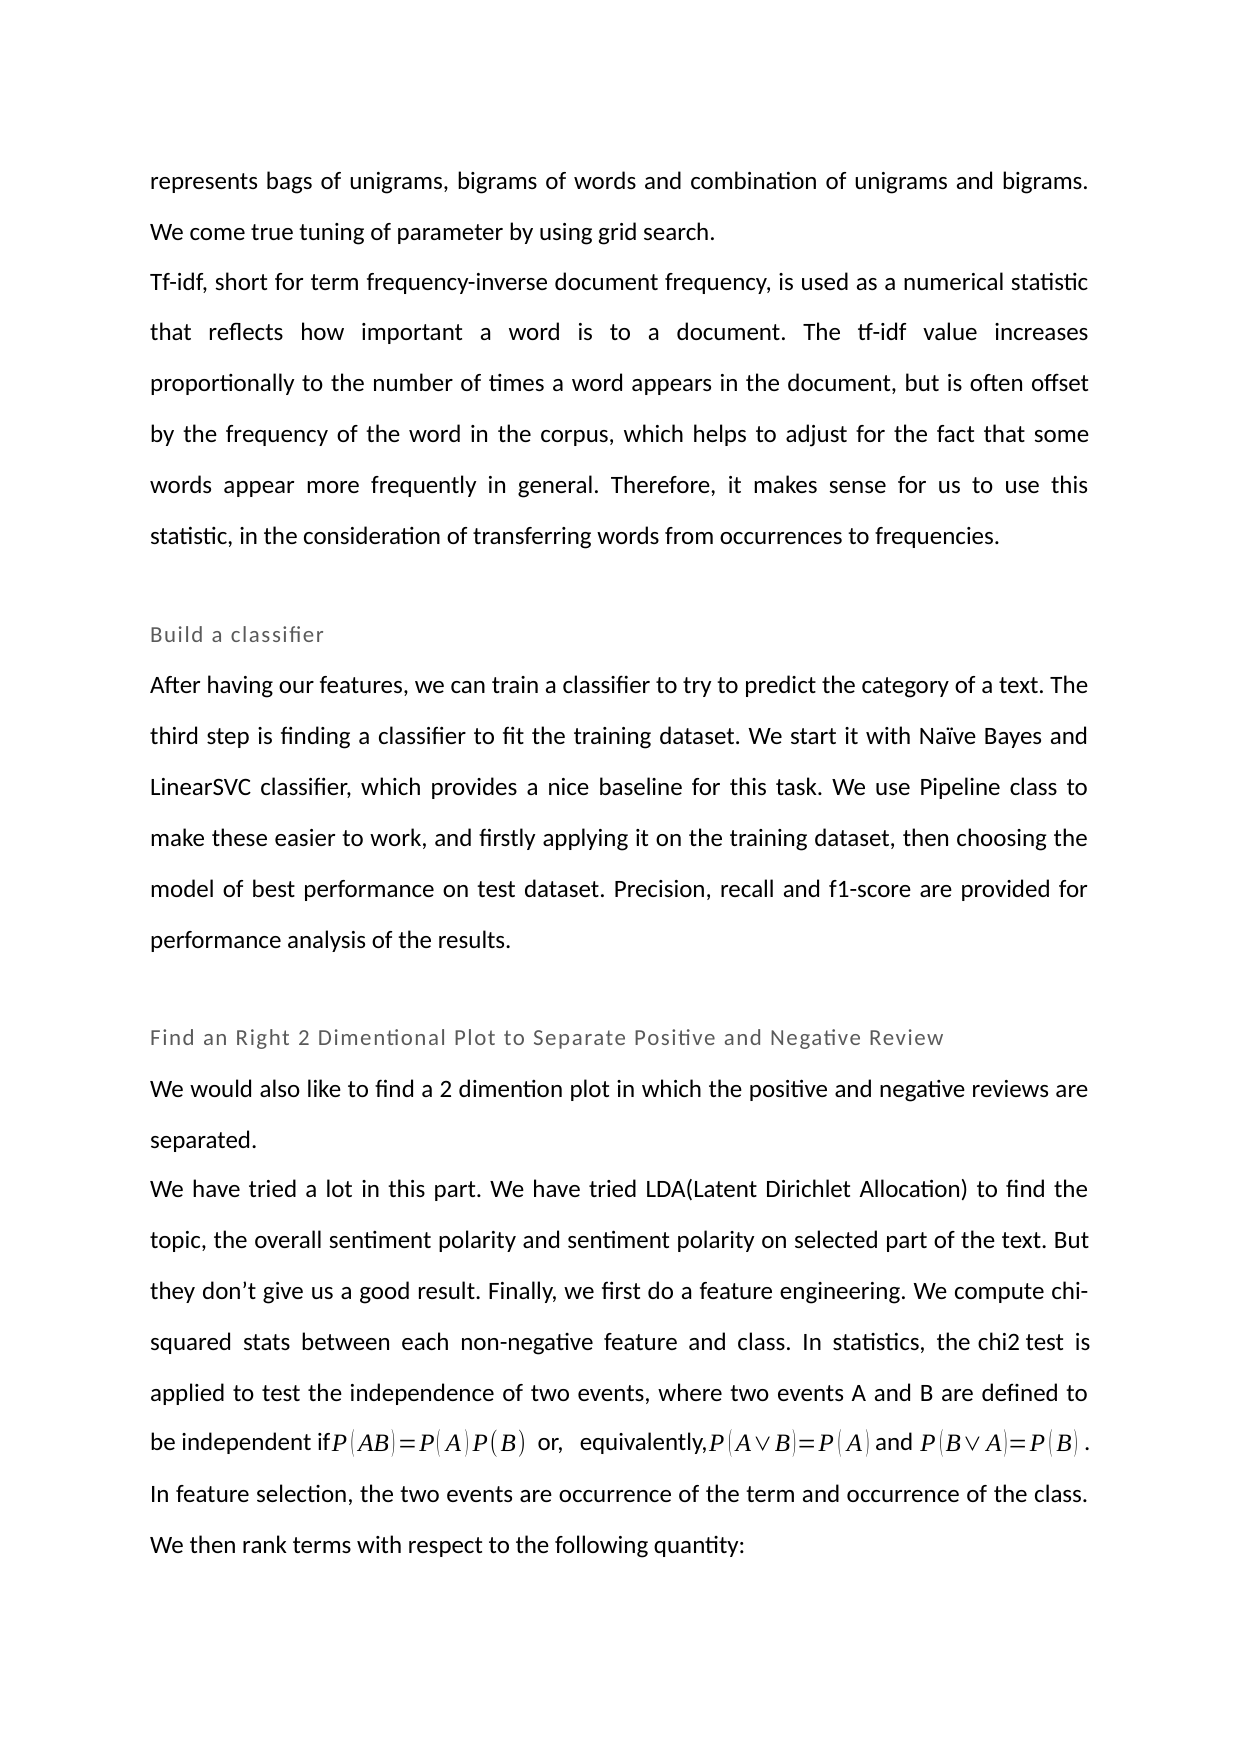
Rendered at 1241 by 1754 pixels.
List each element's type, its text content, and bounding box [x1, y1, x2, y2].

subtitle Build a classifier [150, 617, 1090, 651]
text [150, 164, 1090, 249]
text Tf-idf, short for term frequency-inverse document frequency, is used as a numerical statistic that reflects how important a word is to a document. The tf-idf value increases proportionally to the number of times a word appears in the document, but is often offset by the frequency of the word in the corpus, which helps to adjust for the fact that some words appear more frequently in general. Therefore, it makes sense for us to use this statistic, in the consideration of transferring words from occurrences to frequencies. [150, 264, 1090, 553]
text We would also like to find a 2 dimention plot in which the positive and negative reviews are separated. [150, 1071, 1090, 1156]
text After having our features, we can train a classifier to try to predict the category of a text. The third step is finding a classifier to fit the training dataset. We start it with Naïve Bayes and LinearSVC classifier, which provides a nice baseline for this task. We use Pipeline class to make these easier to work, and firstly applying it on the training dataset, then choosing the model of best performance on test dataset. Precision, recall and f1-score are provided for performance analysis of the results. [150, 668, 1090, 956]
text We have tried a lot in this part. We have tried LDA(Latent Dirichlet Allocation) to find the topic, the overall sentiment polarity and sentiment polarity on selected part of the text. But they don’t give us a good result. Finally, we first do a feature engineering. We compute chi-squared stats between each non-negative feature and class. In statistics, the chi2 test is applied to test the independence of two events, where two events A and B are defined to be independent if or, equivalently, and . In feature selection, the two events are occurrence of the term and occurrence of the class. We then rank terms with respect to the following quantity: [150, 1171, 1090, 1562]
subtitle Find an Right 2 Dimentional Plot to Separate Positive and Negative Review [150, 1021, 1090, 1054]
